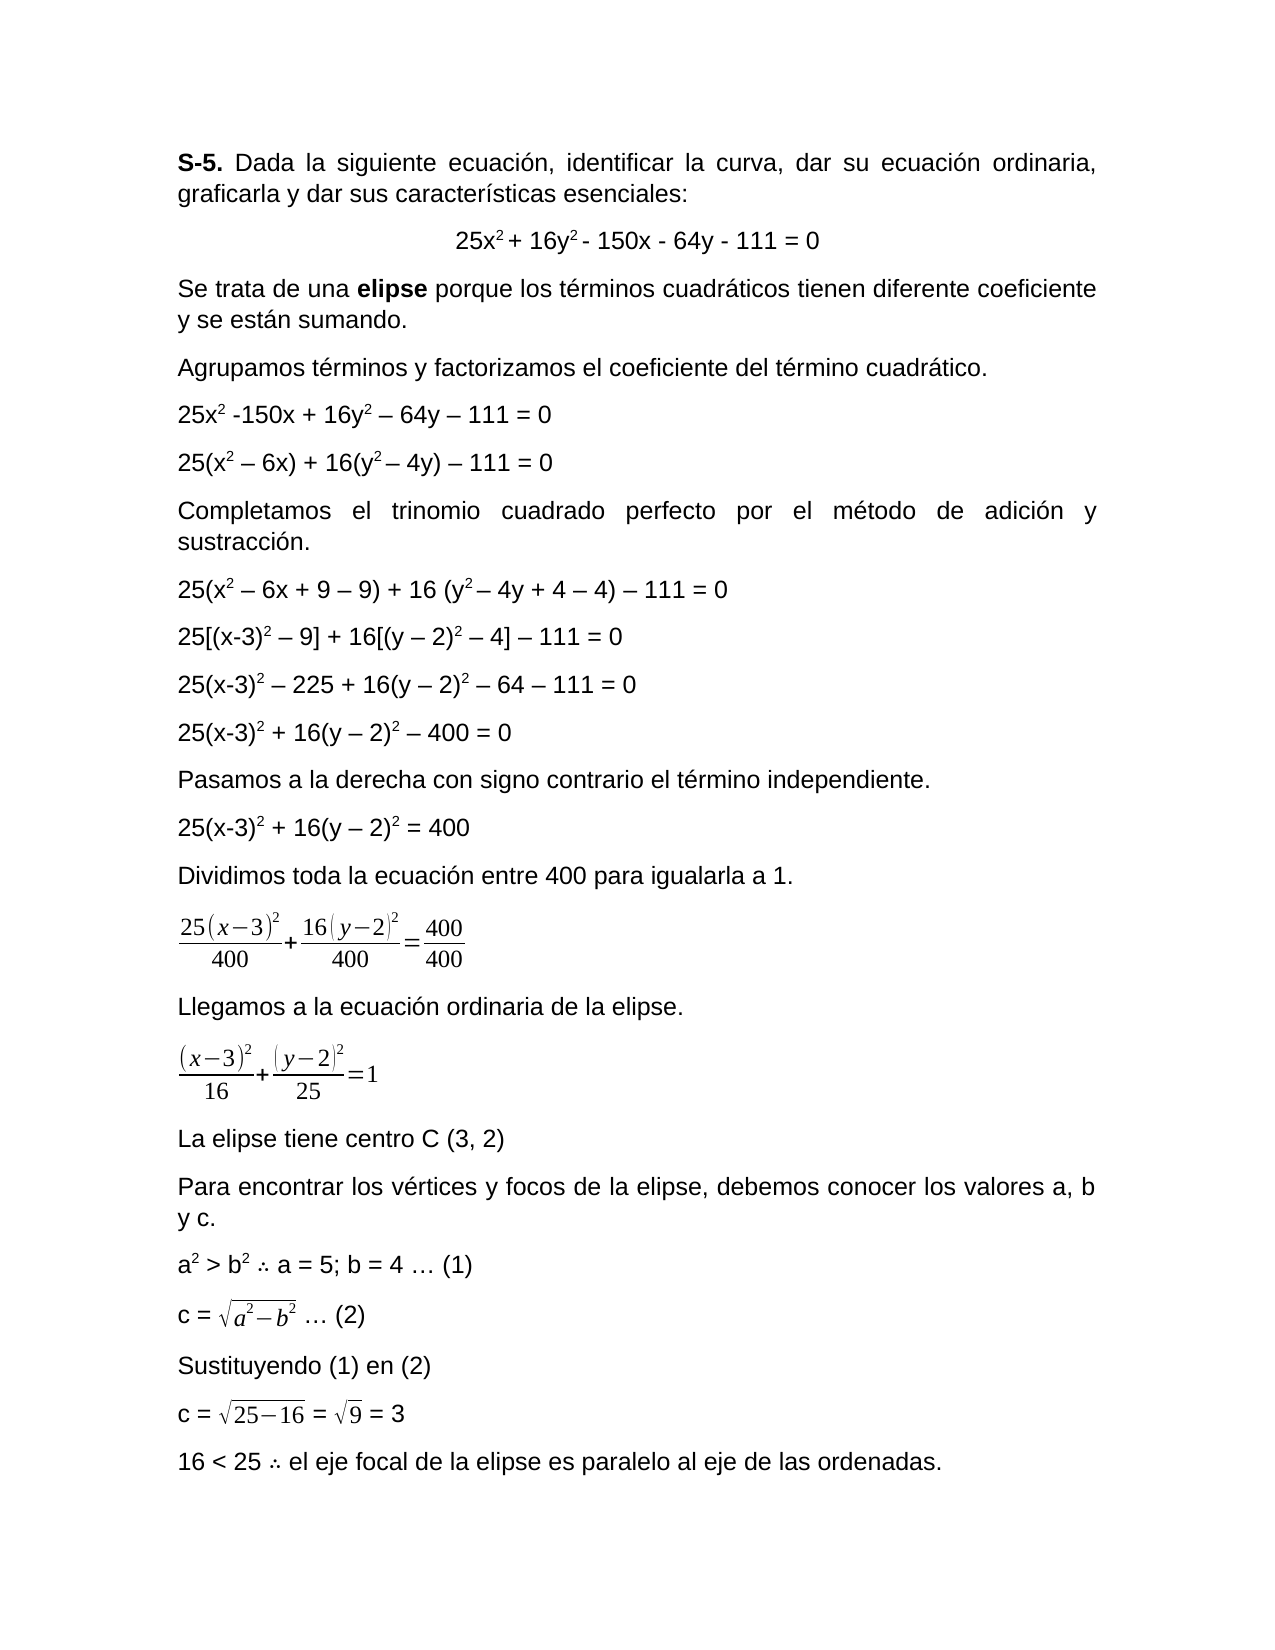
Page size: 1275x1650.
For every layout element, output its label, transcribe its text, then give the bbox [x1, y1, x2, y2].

text 25x2 -150x + 16y2 – 64y – 111 = 0 [177, 401, 1098, 429]
text Llegamos a la ecuación ordinaria de la elipse. [177, 992, 1098, 1021]
text a2 > b2 ∴ a = 5; b = 4 … (1) [177, 1250, 1098, 1279]
text Completamos el trinomio cuadrado perfecto por el método de adición y sustracción. [177, 496, 1098, 556]
text S-5. Dada la siguiente ecuación, identificar la curva, dar su ecuación ordinaria, graficarla y dar sus características esenciales: [177, 148, 1098, 207]
text Pasamos a la derecha con signo contrario el término independiente. [177, 766, 1098, 794]
text 25[(x-3)2 – 9] + 16[(y – 2)2 – 4] – 111 = 0 [177, 622, 1098, 651]
text 25(x-3)2 – 225 + 16(y – 2)2 – 64 – 111 = 0 [177, 670, 1098, 699]
text Se trata de una elipse porque los términos cuadráticos tienen diferente coeficiente y se están sumando. [177, 274, 1098, 334]
text Sustituyendo (1) en (2) [177, 1351, 1098, 1379]
text La elipse tiene centro C (3, 2) [177, 1124, 1098, 1153]
text 25(x-3)2 + 16(y – 2)2 = 400 [177, 813, 1098, 842]
text c = … (2) [177, 1298, 1098, 1332]
text Agrupamos términos y factorizamos el coeficiente del término cuadrático. [177, 353, 1098, 382]
text Dividimos toda la ecuación entre 400 para igualarla a 1. [177, 861, 1098, 890]
text 25x2 + 16y2 - 150x - 64y - 111 = 0 [177, 226, 1098, 255]
text 25(x2 – 6x) + 16(y2 – 4y) – 111 = 0 [177, 448, 1098, 477]
text 25(x-3)2 + 16(y – 2)2 – 400 = 0 [177, 718, 1098, 747]
text Para encontrar los vértices y focos de la elipse, debemos conocer los valores a, b y c. [177, 1172, 1098, 1231]
text c = = = 3 [177, 1398, 1098, 1428]
text 16 < 25 ∴ el eje focal de la elipse es paralelo al eje de las ordenadas. [177, 1447, 1098, 1476]
text 25(x2 – 6x + 9 – 9) + 16 (y2 – 4y + 4 – 4) – 111 = 0 [177, 575, 1098, 603]
